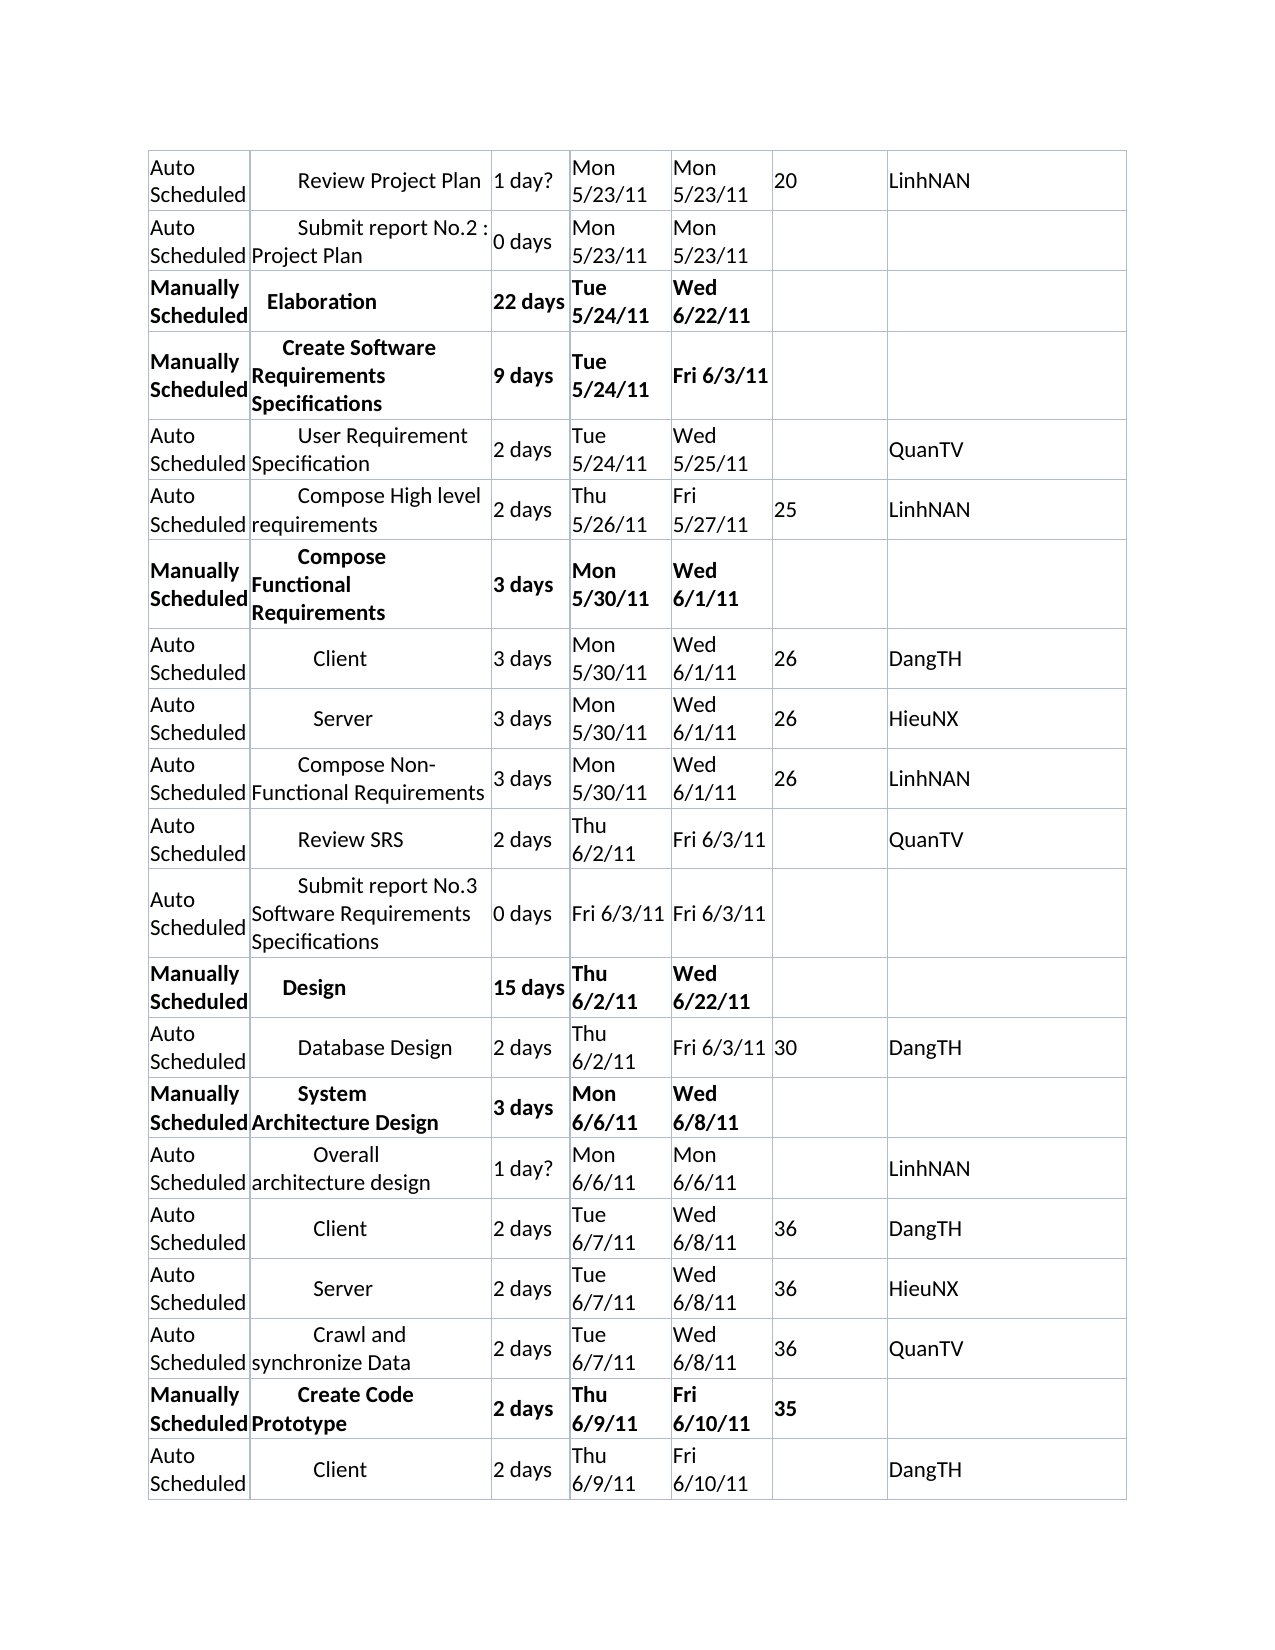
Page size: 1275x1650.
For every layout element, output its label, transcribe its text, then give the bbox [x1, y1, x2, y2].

table_cell [888, 869, 1126, 957]
table_cell 2 days [492, 809, 569, 868]
table_cell Mon 5/30/11 [571, 749, 671, 808]
table_cell 3 days [492, 749, 569, 808]
table_cell Mon 6/6/11 [571, 1078, 671, 1137]
table_cell Tue 6/7/11 [571, 1259, 671, 1318]
table_cell 36 [773, 1319, 887, 1378]
table_cell Thu 6/2/11 [571, 809, 671, 868]
table_cell LinhNAN [888, 749, 1126, 808]
table_cell Review Project Plan [251, 151, 491, 210]
table_cell DangTH [888, 1018, 1126, 1077]
table_cell Wed 6/22/11 [672, 958, 772, 1017]
table_cell [888, 271, 1126, 331]
table_cell DangTH [888, 1199, 1126, 1258]
table_cell Wed 5/25/11 [672, 420, 772, 479]
table_cell 30 [773, 1018, 887, 1077]
table_cell Mon 5/30/11 [571, 540, 671, 627]
table_cell Fri 6/10/11 [672, 1379, 772, 1438]
table_cell 22 days [492, 271, 569, 331]
table_cell 35 [773, 1379, 887, 1438]
table_cell HieuNX [888, 689, 1126, 748]
table_cell Auto Scheduled [149, 211, 249, 270]
table_cell 26 [773, 749, 887, 808]
table_cell Fri 6/3/11 [672, 809, 772, 868]
table_cell 0 days [492, 869, 569, 957]
table_cell Design [251, 958, 491, 1017]
table_cell [888, 211, 1126, 270]
table_cell Server [251, 689, 491, 748]
table_cell QuanTV [888, 1319, 1126, 1378]
table_cell Thu 6/2/11 [571, 1018, 671, 1077]
table_cell LinhNAN [888, 151, 1126, 210]
table_cell [773, 271, 887, 331]
table_cell Auto Scheduled [149, 1259, 249, 1318]
table_cell 3 days [492, 1078, 569, 1137]
table_cell Auto Scheduled [149, 420, 249, 479]
table_cell Auto Scheduled [149, 1138, 249, 1197]
table_cell Mon 5/23/11 [571, 151, 671, 210]
table_cell Tue 5/24/11 [571, 332, 671, 419]
table_cell 0 days [492, 211, 569, 270]
table_cell LinhNAN [888, 480, 1126, 539]
table_cell Thu 6/9/11 [571, 1439, 671, 1498]
table_cell DangTH [888, 1439, 1126, 1498]
table_cell Manually Scheduled [149, 332, 249, 419]
table_cell 25 [773, 480, 887, 539]
table_cell Auto Scheduled [149, 689, 249, 748]
table_cell Mon 6/6/11 [672, 1138, 772, 1197]
table_cell Create Code Prototype [251, 1379, 491, 1438]
table_cell Manually Scheduled [149, 540, 249, 627]
table_cell Auto Scheduled [149, 869, 249, 957]
table_cell Wed 6/1/11 [672, 689, 772, 748]
table_cell Compose Functional Requirements [251, 540, 491, 627]
table_cell 2 days [492, 1199, 569, 1258]
table_cell [888, 540, 1126, 627]
table_cell Wed 6/1/11 [672, 749, 772, 808]
table_cell [773, 1439, 887, 1498]
table_cell [888, 958, 1126, 1017]
table_cell 2 days [492, 1319, 569, 1378]
table_cell 2 days [492, 1018, 569, 1077]
table_cell 26 [773, 629, 887, 688]
table_cell Client [251, 629, 491, 688]
table_cell Mon 5/23/11 [672, 151, 772, 210]
table_cell Mon 5/23/11 [571, 211, 671, 270]
table_cell [773, 1138, 887, 1197]
table_cell [773, 958, 887, 1017]
table_cell 36 [773, 1259, 887, 1318]
table_cell [773, 809, 887, 868]
table_cell QuanTV [888, 809, 1126, 868]
table_cell HieuNX [888, 1259, 1126, 1318]
table_cell Tue 5/24/11 [571, 271, 671, 331]
table_cell Wed 6/8/11 [672, 1199, 772, 1258]
table_cell Thu 6/2/11 [571, 958, 671, 1017]
table_cell 2 days [492, 1379, 569, 1438]
table_cell Database Design [251, 1018, 491, 1077]
table_cell 3 days [492, 540, 569, 627]
table_cell 2 days [492, 1439, 569, 1498]
table_cell QuanTV [888, 420, 1126, 479]
table_cell Manually Scheduled [149, 958, 249, 1017]
table_cell Auto Scheduled [149, 1319, 249, 1378]
table_cell System Architecture Design [251, 1078, 491, 1137]
table_cell [773, 540, 887, 627]
table_cell Fri 5/27/11 [672, 480, 772, 539]
table_cell Tue 6/7/11 [571, 1199, 671, 1258]
table_cell Fri 6/3/11 [672, 869, 772, 957]
table_cell Client [251, 1199, 491, 1258]
table_cell [773, 211, 887, 270]
table_cell Fri 6/3/11 [571, 869, 671, 957]
table_cell Mon 5/30/11 [571, 629, 671, 688]
table_cell 36 [773, 1199, 887, 1258]
table_cell Thu 6/9/11 [571, 1379, 671, 1438]
table_cell [773, 869, 887, 957]
table_cell Mon 6/6/11 [571, 1138, 671, 1197]
table_cell Wed 6/1/11 [672, 540, 772, 627]
table_cell 2 days [492, 480, 569, 539]
table_cell [888, 1078, 1126, 1137]
table_cell DangTH [888, 629, 1126, 688]
table_cell Tue 5/24/11 [571, 420, 671, 479]
table_cell Wed 6/8/11 [672, 1259, 772, 1318]
table_cell Wed 6/8/11 [672, 1319, 772, 1378]
table_cell Mon 5/23/11 [672, 211, 772, 270]
table_cell 3 days [492, 689, 569, 748]
table_cell 1 day? [492, 151, 569, 210]
table_cell Auto Scheduled [149, 629, 249, 688]
table_cell Elaboration [251, 271, 491, 331]
table_cell 3 days [492, 629, 569, 688]
table_cell Manually Scheduled [149, 271, 249, 331]
table_cell 26 [773, 689, 887, 748]
table_cell 15 days [492, 958, 569, 1017]
table_cell 9 days [492, 332, 569, 419]
table_cell Overall architecture design [251, 1138, 491, 1197]
table_cell Review SRS [251, 809, 491, 868]
table_cell Crawl and synchronize Data [251, 1319, 491, 1378]
table_cell [888, 1379, 1126, 1438]
table_cell [773, 332, 887, 419]
table_cell Auto Scheduled [149, 1018, 249, 1077]
table_cell Auto Scheduled [149, 480, 249, 539]
table_cell Fri 6/10/11 [672, 1439, 772, 1498]
table_cell Wed 6/22/11 [672, 271, 772, 331]
table_cell Auto Scheduled [149, 1439, 249, 1498]
table_cell 20 [773, 151, 887, 210]
table_cell [888, 332, 1126, 419]
table_cell [773, 1078, 887, 1137]
table_cell Wed 6/1/11 [672, 629, 772, 688]
table_cell Submit report No.2 : Project Plan [251, 211, 491, 270]
table_cell Auto Scheduled [149, 749, 249, 808]
table_cell Tue 6/7/11 [571, 1319, 671, 1378]
table_cell User Requirement Specification [251, 420, 491, 479]
table_cell Manually Scheduled [149, 1379, 249, 1438]
table_cell Auto Scheduled [149, 809, 249, 868]
table_cell Auto Scheduled [149, 1199, 249, 1258]
table_cell Submit report No.3 Software Requirements Specifications [251, 869, 491, 957]
table_cell Compose Non-Functional Requirements [251, 749, 491, 808]
table_cell 1 day? [492, 1138, 569, 1197]
table_cell Thu 5/26/11 [571, 480, 671, 539]
table_cell 2 days [492, 420, 569, 479]
table_cell 2 days [492, 1259, 569, 1318]
table_cell Auto Scheduled [149, 151, 249, 210]
table_cell Mon 5/30/11 [571, 689, 671, 748]
table_cell Client [251, 1439, 491, 1498]
table_cell Manually Scheduled [149, 1078, 249, 1137]
table_cell LinhNAN [888, 1138, 1126, 1197]
table_cell Wed 6/8/11 [672, 1078, 772, 1137]
table_cell Create Software Requirements Specifications [251, 332, 491, 419]
table_cell Fri 6/3/11 [672, 1018, 772, 1077]
table_cell Compose High level requirements [251, 480, 491, 539]
table_cell [773, 420, 887, 479]
table_cell Server [251, 1259, 491, 1318]
table_cell Fri 6/3/11 [672, 332, 772, 419]
